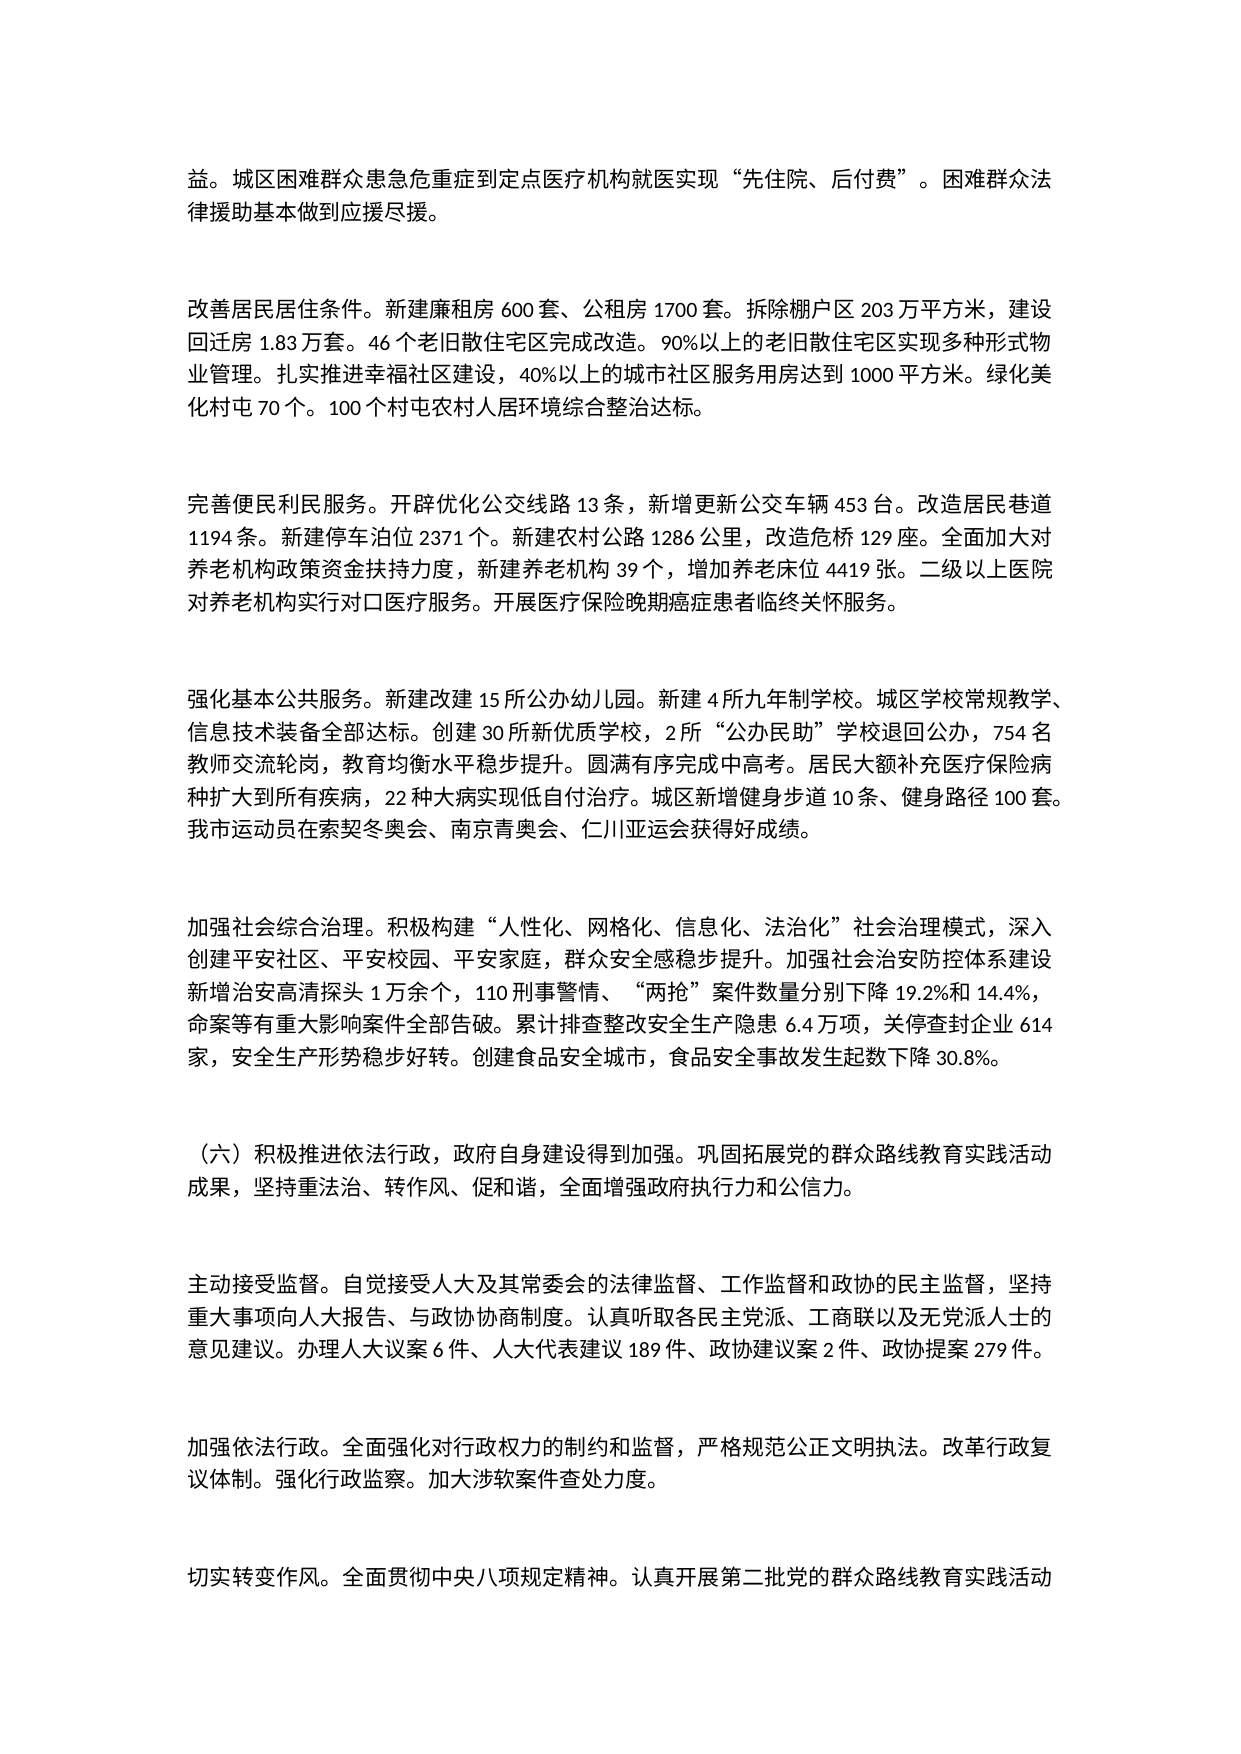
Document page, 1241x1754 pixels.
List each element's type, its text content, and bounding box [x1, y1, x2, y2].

text 加强依法行政。全面强化对行政权力的制约和监督，严格规范公正文明执法。改革行政复议体制。强化行政监察。加大涉软案件查处力度。 [187, 1429, 1053, 1494]
text 改善居民居住条件。新建廉租房600套、公租房1700套。拆除棚户区203万平方米，建设回迁房1.83万套。46个老旧散住宅区完成改造。90%以上的老旧散住宅区实现多种形式物业管理。扎实推进幸福社区建设，40%以上的城市社区服务用房达到1000平方米。绿化美化村屯70个。100个村屯农村人居环境综合整治达标。 [187, 292, 1053, 422]
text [187, 162, 1053, 227]
text 主动接受监督。自觉接受人大及其常委会的法律监督、工作监督和政协的民主监督，坚持重大事项向人大报告、与政协协商制度。认真听取各民主党派、工商联以及无党派人士的意见建议。办理人大议案6件、人大代表建议189件、政协建议案2件、政协提案279件。 [187, 1267, 1053, 1364]
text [187, 1559, 1053, 1592]
text 完善便民利民服务。开辟优化公交线路13条，新增更新公交车辆453台。改造居民巷道1194条。新建停车泊位2371个。新建农村公路1286公里，改造危桥129座。全面加大对养老机构政策资金扶持力度，新建养老机构39个，增加养老床位4419张。二级以上医院对养老机构实行对口医疗服务。开展医疗保险晚期癌症患者临终关怀服务。 [187, 487, 1053, 617]
text 加强社会综合治理。积极构建“人性化、网格化、信息化、法治化”社会治理模式，深入创建平安社区、平安校园、平安家庭，群众安全感稳步提升。加强社会治安防控体系建设，新增治安高清探头1万余个，110刑事警情、“两抢”案件数量分别下降19.2%和14.4%，命案等有重大影响案件全部告破。累计排查整改安全生产隐患6.4万项，关停查封企业614家，安全生产形势稳步好转。创建食品安全城市，食品安全事故发生起数下降30.8%。 [187, 909, 1053, 1072]
text （六）积极推进依法行政，政府自身建设得到加强。巩固拓展党的群众路线教育实践活动成果，坚持重法治、转作风、促和谐，全面增强政府执行力和公信力。 [187, 1137, 1053, 1202]
text 强化基本公共服务。新建改建15所公办幼儿园。新建4所九年制学校。城区学校常规教学、信息技术装备全部达标。创建30所新优质学校，2所“公办民助”学校退回公办，754名教师交流轮岗，教育均衡水平稳步提升。圆满有序完成中高考。居民大额补充医疗保险病种扩大到所有疾病，22种大病实现低自付治疗。城区新增健身步道10条、健身路径100套。我市运动员在索契冬奥会、南京青奥会、仁川亚运会获得好成绩。 [187, 682, 1053, 844]
